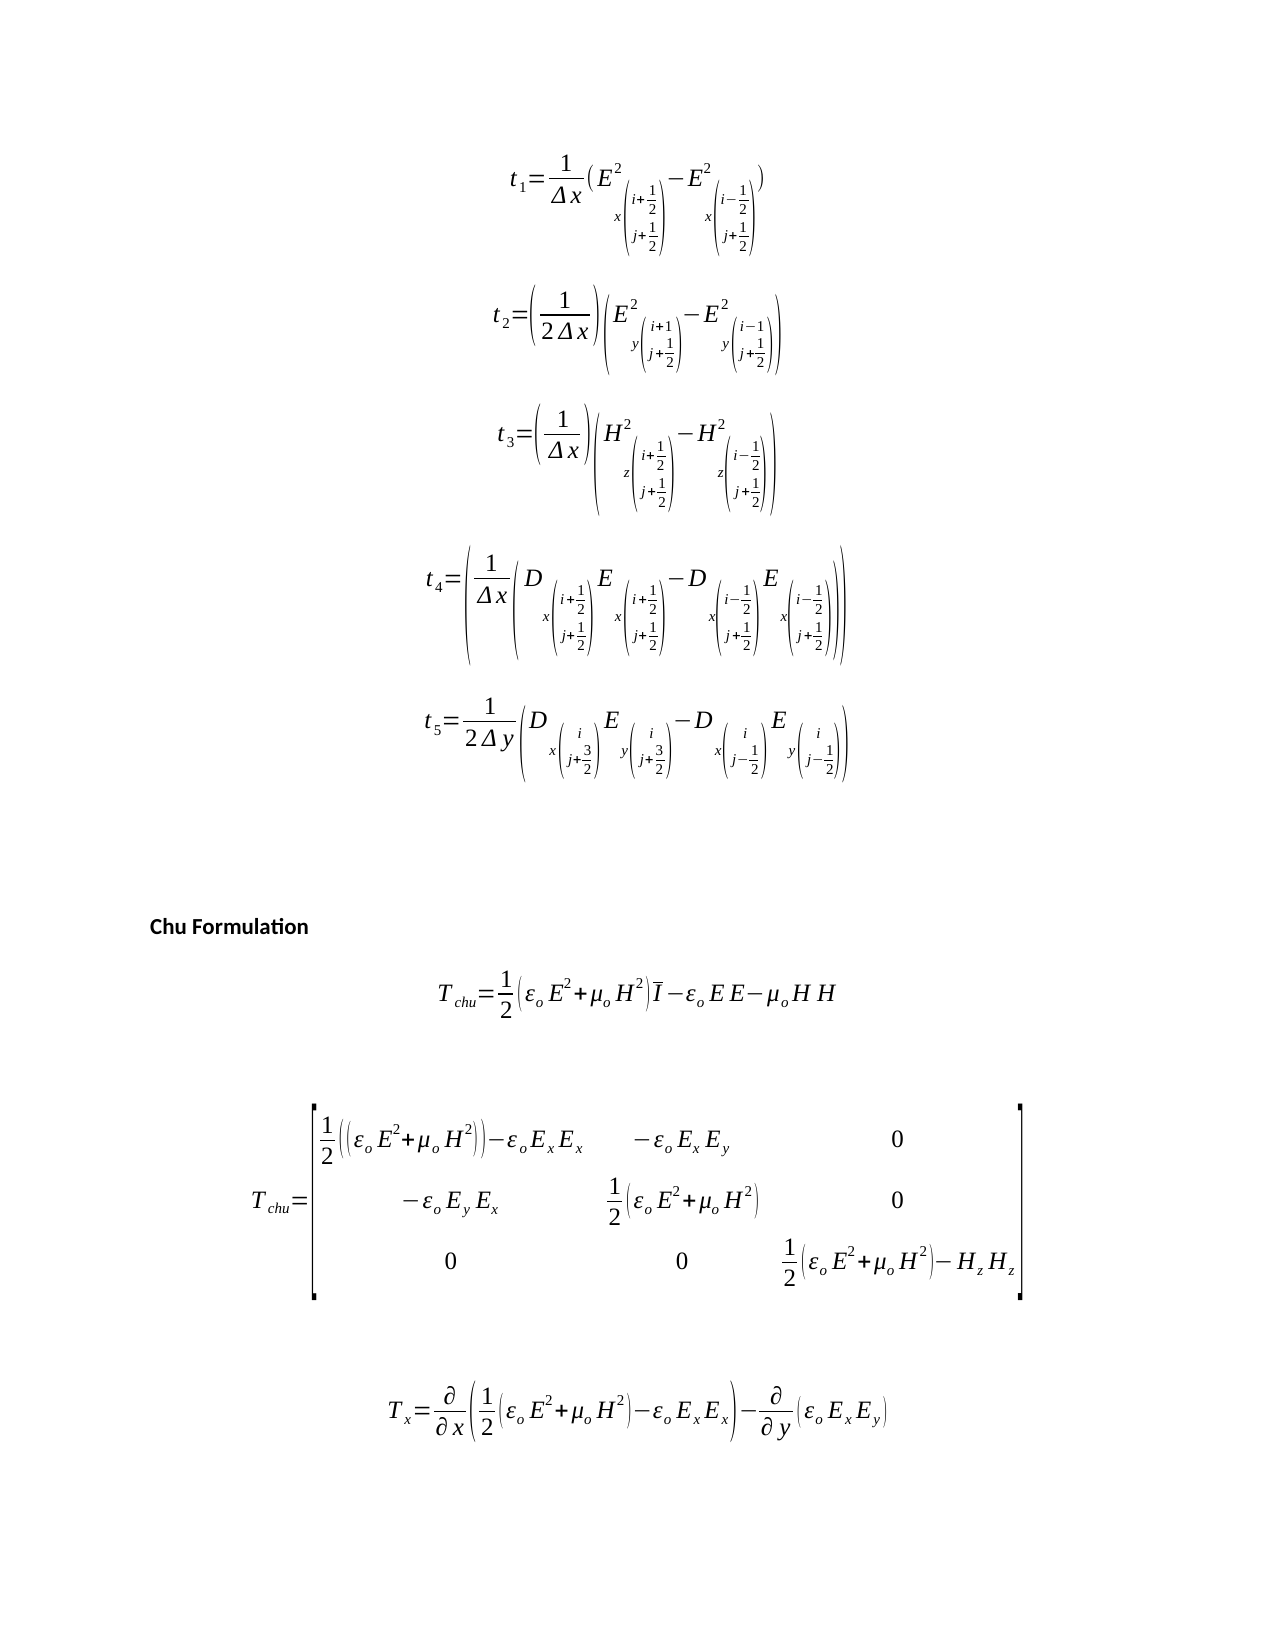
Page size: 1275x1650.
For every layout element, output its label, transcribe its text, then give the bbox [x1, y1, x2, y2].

text Chu Formulation [150, 912, 1125, 940]
